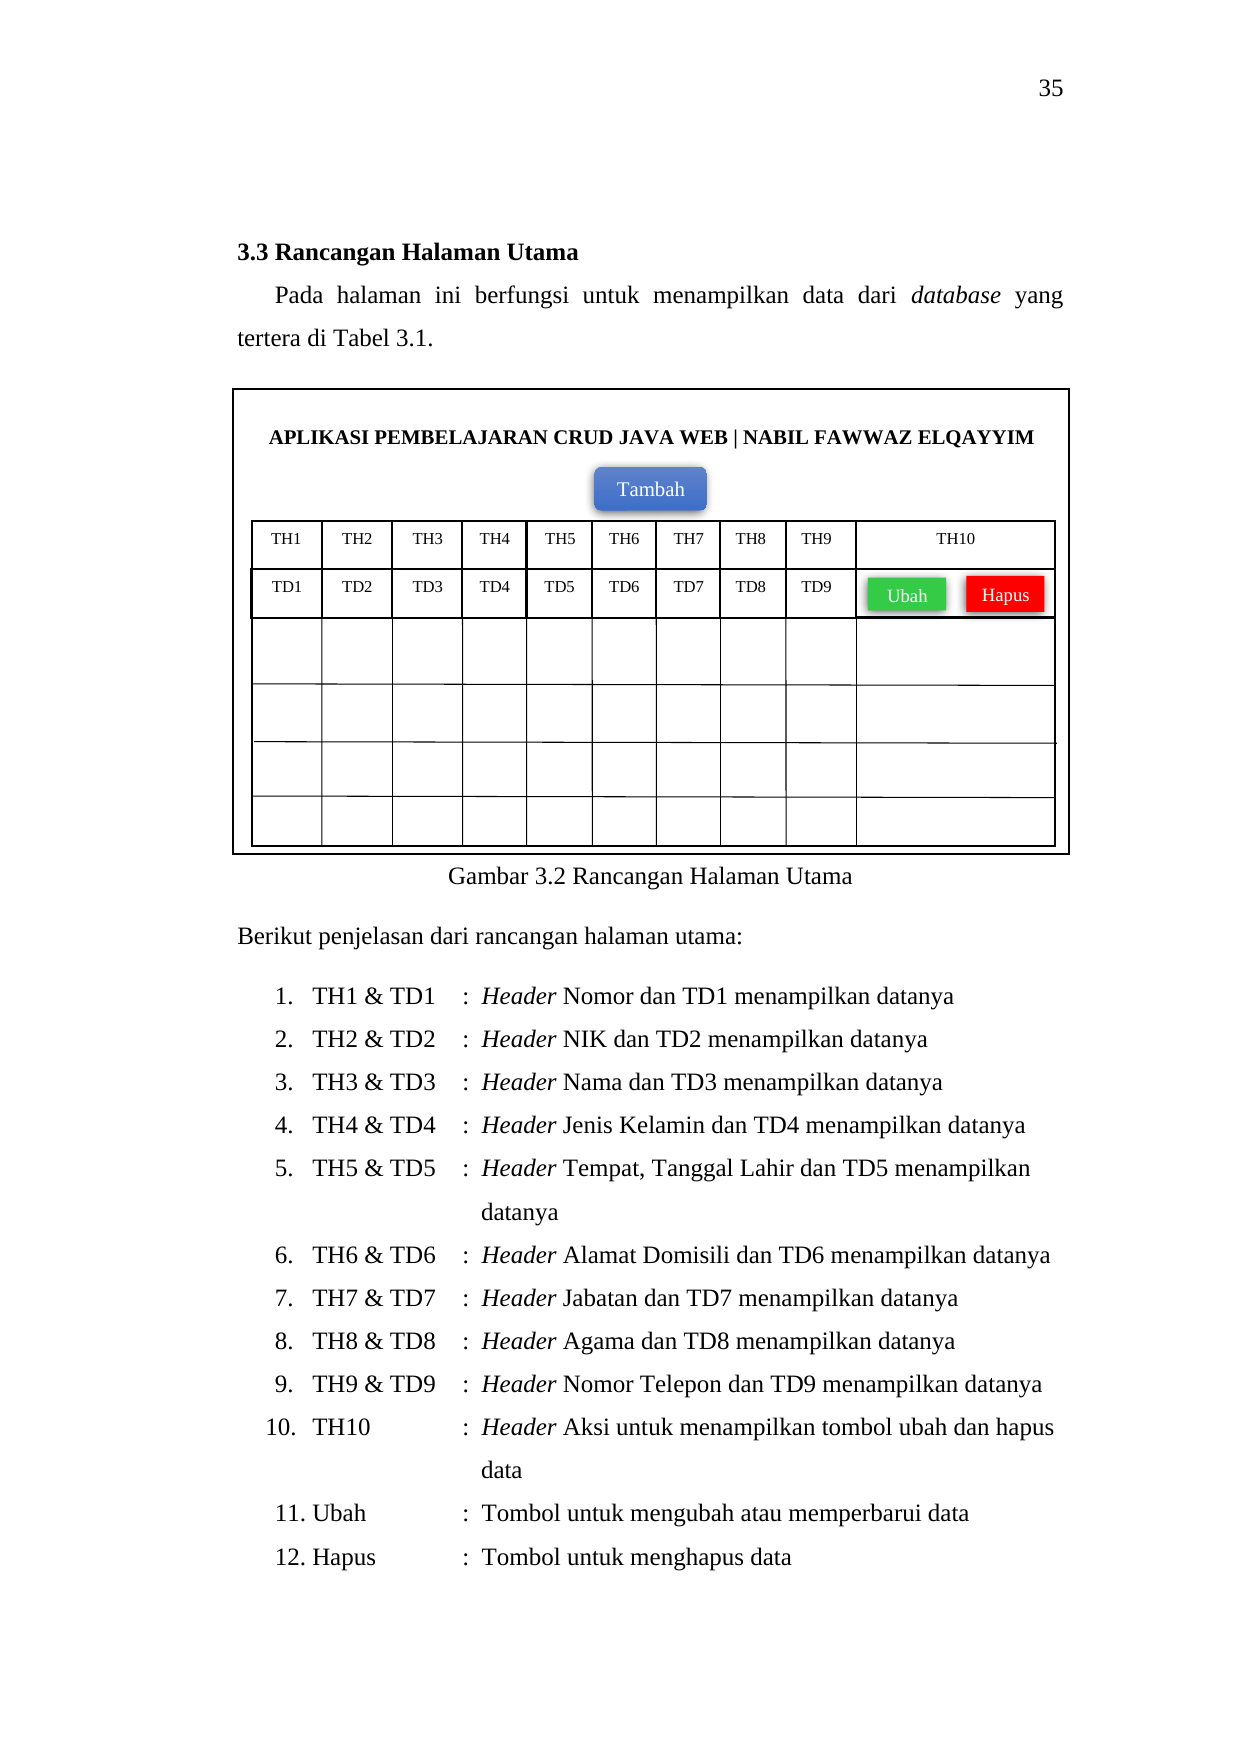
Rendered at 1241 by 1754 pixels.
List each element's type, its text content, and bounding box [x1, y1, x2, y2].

list TH7 & TD7 : Header Jabatan dan TD7 menampilkan datanya [274, 1283, 1063, 1312]
text Pada halaman ini berfungsi untuk menampilkan data dari database yang tertera di Tabel 3.1. [237, 280, 1063, 352]
list TH9 & TD9 : Header Nomor Telepon dan TD9 menampilkan datanya [274, 1369, 1063, 1398]
list Hapus : Tombol untuk menghapus data [274, 1542, 1063, 1570]
list TH5 & TD5 : Header Tempat, Tanggal Lahir dan TD5 menampilkan datanya [274, 1153, 1063, 1225]
list Ubah : Tombol untuk mengubah atau memperbarui data [274, 1498, 1063, 1527]
list TH1 & TD1 : Header Nomor dan TD1 menampilkan datanya [274, 981, 1063, 1010]
subtitle 3.3 Rancangan Halaman Utama [237, 237, 1063, 266]
text Berikut penjelasan dari rancangan halaman utama: [237, 921, 1063, 950]
text Gambar 3.2 Rancangan Halaman Utama [237, 861, 1063, 890]
list TH3 & TD3 : Header Nama dan TD3 menampilkan datanya [274, 1067, 1063, 1096]
list TH4 & TD4 : Header Jenis Kelamin dan TD4 menampilkan datanya [274, 1110, 1063, 1139]
list TH2 & TD2 : Header NIK dan TD2 menampilkan datanya [274, 1024, 1063, 1053]
list TH6 & TD6 : Header Alamat Domisili dan TD6 menampilkan datanya [274, 1240, 1063, 1268]
list TH10 : Header Aksi untuk menampilkan tombol ubah dan hapus data [265, 1412, 1063, 1484]
list TH8 & TD8 : Header Agama dan TD8 menampilkan datanya [274, 1326, 1063, 1355]
